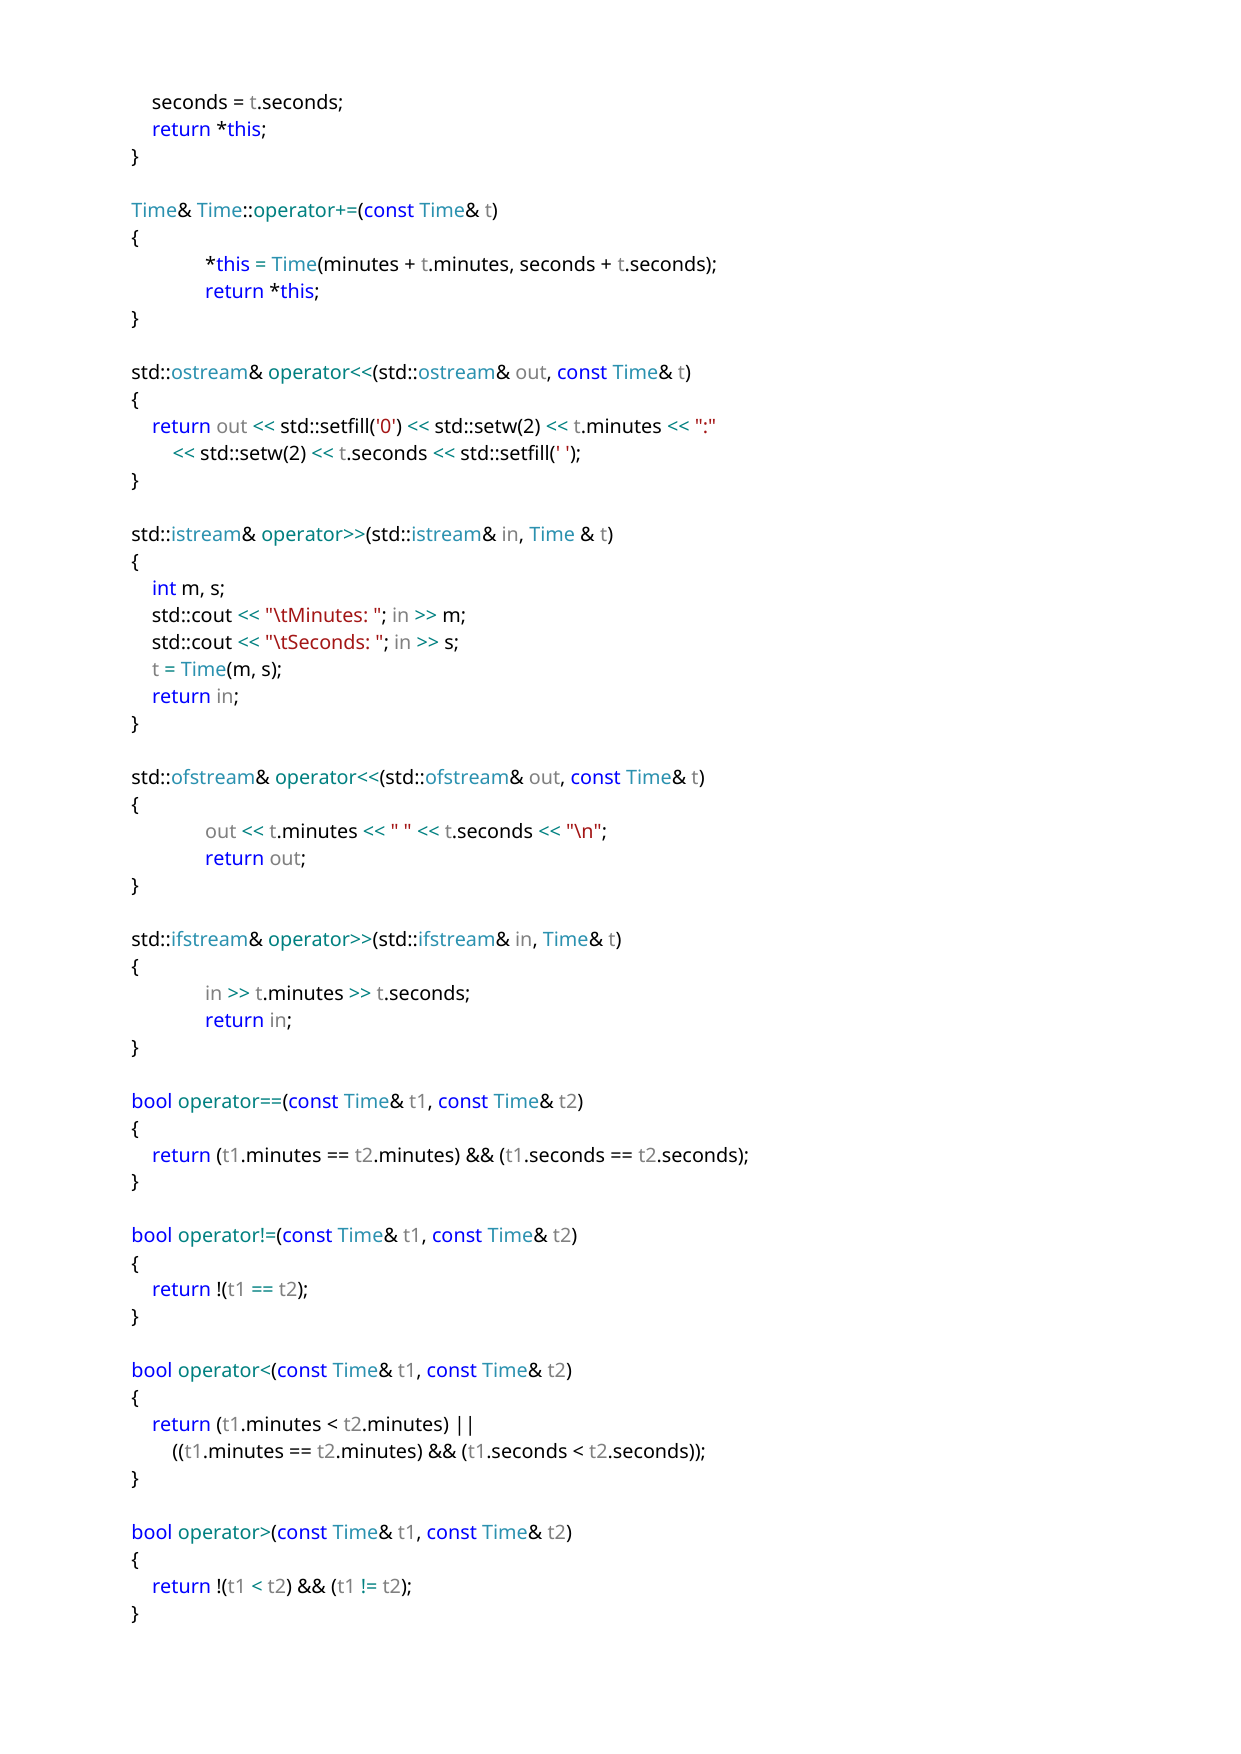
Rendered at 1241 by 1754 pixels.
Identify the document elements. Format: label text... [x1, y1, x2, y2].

text return !(t1 == t2); [131, 1276, 1152, 1303]
text } [131, 304, 1152, 331]
text return *this; [131, 277, 1152, 304]
text return !(t1 < t2) && (t1 != t2); [131, 1572, 1152, 1599]
text std::ifstream& operator>>(std::ifstream& in, Time& t) [131, 925, 1152, 952]
text bool operator<(const Time& t1, const Time& t2) [131, 1357, 1152, 1384]
text } [131, 709, 1152, 736]
text std::cout << "\tMinutes: "; in >> m; [131, 601, 1152, 628]
text std::istream& operator>>(std::istream& in, Time & t) [131, 520, 1152, 547]
text ((t1.minutes == t2.minutes) && (t1.seconds < t2.seconds)); [131, 1438, 1152, 1464]
text { [131, 547, 1152, 574]
text { [131, 1249, 1152, 1276]
text } [131, 1033, 1152, 1060]
text *this = Time(minutes + t.minutes, seconds + t.seconds); [131, 251, 1152, 277]
text { [131, 790, 1152, 817]
text return (t1.minutes == t2.minutes) && (t1.seconds == t2.seconds); [131, 1141, 1152, 1168]
text } [131, 466, 1152, 493]
text return out << std::setfill('0') << std::setw(2) << t.minutes << ":" [131, 412, 1152, 439]
text std::ostream& operator<<(std::ostream& out, const Time& t) [131, 358, 1152, 385]
text } [131, 1168, 1152, 1195]
text bool operator>(const Time& t1, const Time& t2) [131, 1518, 1152, 1546]
text bool operator==(const Time& t1, const Time& t2) [131, 1087, 1152, 1114]
text } [131, 143, 1152, 169]
text { [131, 1114, 1152, 1141]
text Time& Time::operator+=(const Time& t) [131, 197, 1152, 223]
text { [131, 1546, 1152, 1572]
text seconds = t.seconds; [131, 89, 1152, 116]
text } [131, 1464, 1152, 1492]
text } [131, 871, 1152, 898]
text return in; [131, 682, 1152, 709]
text return in; [131, 1006, 1152, 1033]
text std::cout << "\tSeconds: "; in >> s; [131, 628, 1152, 655]
text int m, s; [131, 574, 1152, 601]
text t = Time(m, s); [131, 655, 1152, 682]
text { [131, 1384, 1152, 1411]
text bool operator!=(const Time& t1, const Time& t2) [131, 1222, 1152, 1249]
text } [131, 1303, 1152, 1330]
text << std::setw(2) << t.seconds << std::setfill(' '); [131, 439, 1152, 466]
text return out; [131, 844, 1152, 871]
text return (t1.minutes < t2.minutes) || [131, 1411, 1152, 1438]
text } [131, 1599, 1152, 1626]
text { [131, 223, 1152, 251]
text out << t.minutes << " " << t.seconds << "\n"; [131, 817, 1152, 844]
text return *this; [131, 116, 1152, 143]
text { [131, 385, 1152, 412]
text std::ofstream& operator<<(std::ofstream& out, const Time& t) [131, 763, 1152, 790]
text { [131, 952, 1152, 979]
text in >> t.minutes >> t.seconds; [131, 979, 1152, 1006]
